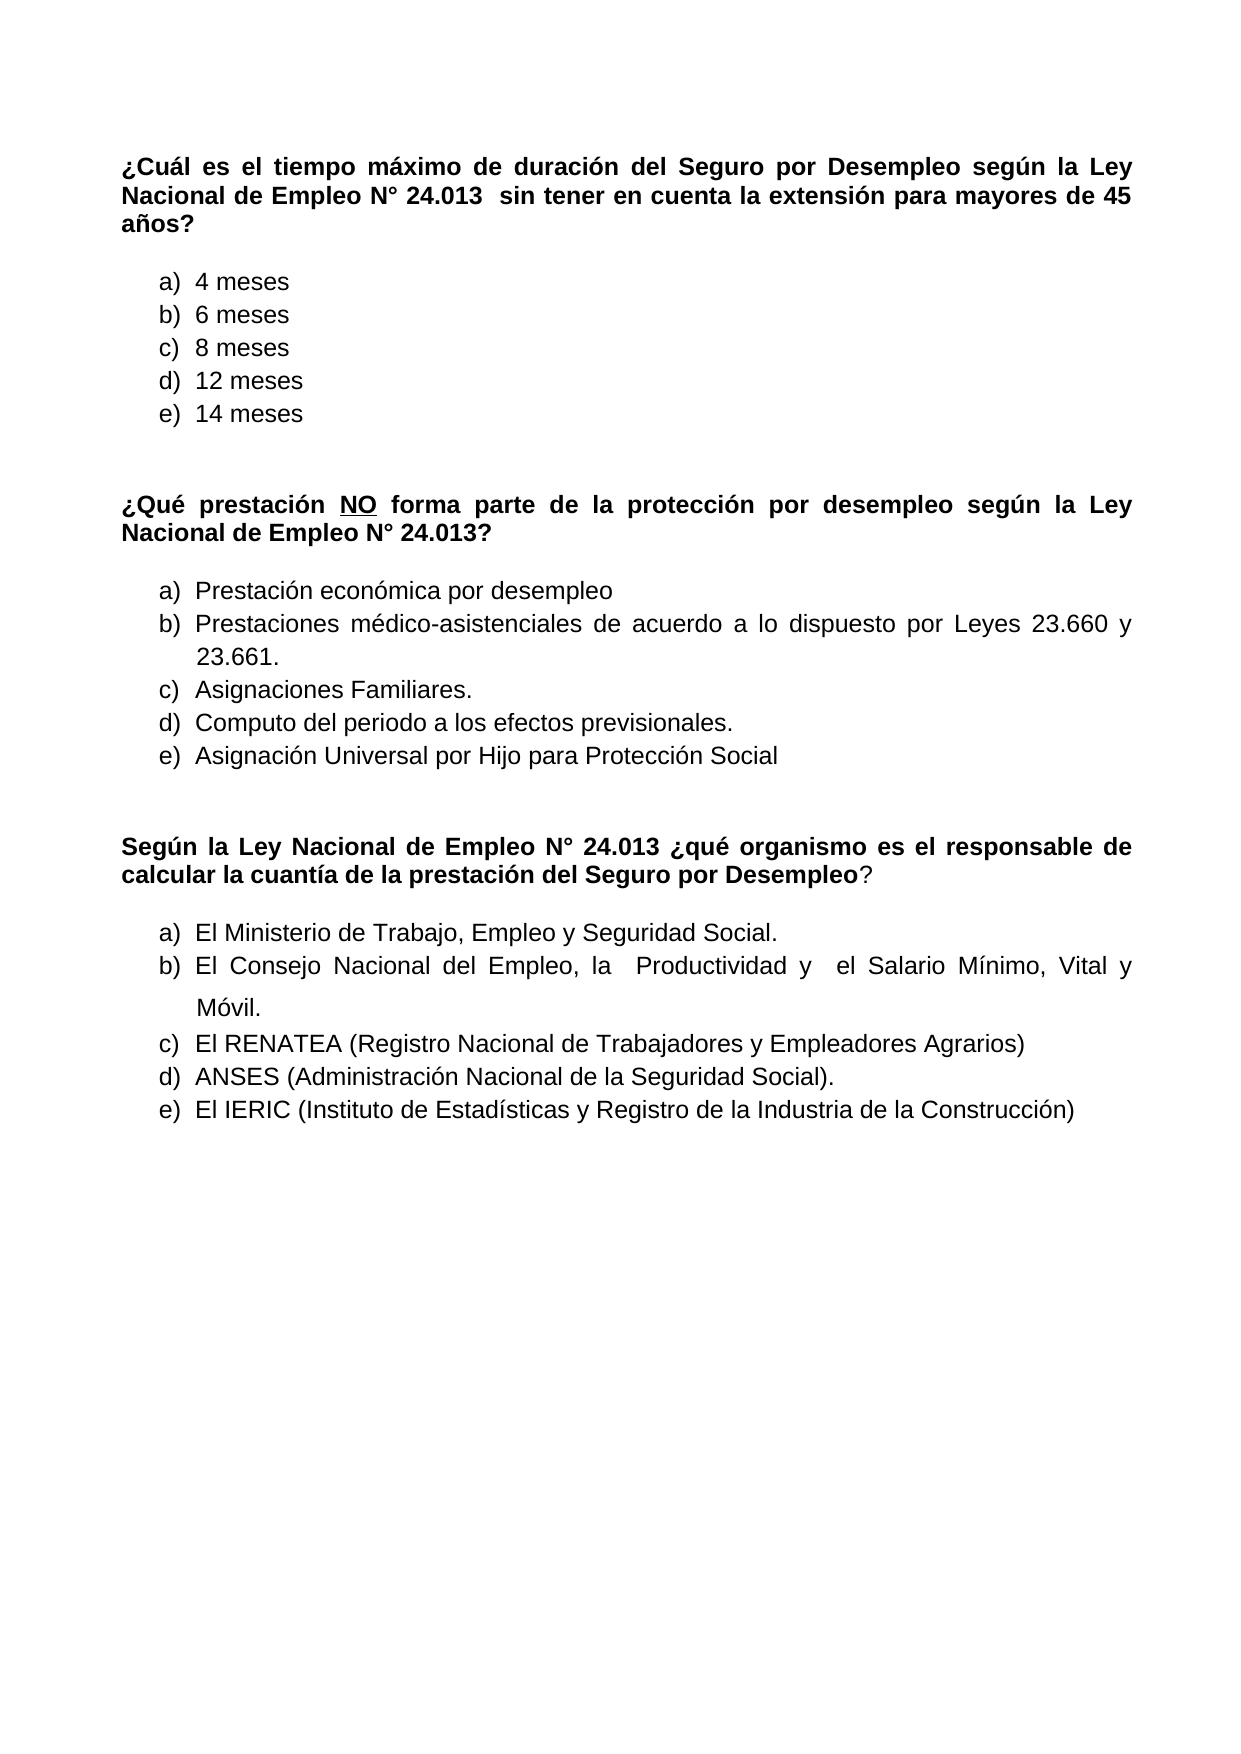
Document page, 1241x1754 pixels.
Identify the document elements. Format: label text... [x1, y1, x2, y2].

list 14 meses [159, 399, 1134, 428]
list Asignación Universal por Hijo para Protección Social [159, 741, 1134, 770]
list El IERIC (Instituto de Estadísticas y Registro de la Industria de la Construcción) [159, 1095, 1134, 1124]
list ¿Cuál es el tiempo máximo de duración del Seguro por Desempleo según la Ley Nacional de Empleo N° 24.013 sin tener en cuenta la extensión para mayores de 45 años? [121, 152, 1134, 238]
list Según la Ley Nacional de Empleo N° 24.013 ¿qué organismo es el responsable de calcular la cuantía de la prestación del Seguro por Desempleo? [121, 831, 1134, 889]
list Prestaciones médico-asistenciales de acuerdo a lo dispuesto por Leyes 23.660 y 23.661. [159, 609, 1134, 671]
list Prestación económica por desempleo [159, 576, 1134, 604]
list El Ministerio de Trabajo, Empleo y Seguridad Social. [159, 918, 1134, 946]
list Computo del periodo a los efectos previsionales. [159, 708, 1134, 737]
list 8 meses [159, 333, 1134, 362]
list 6 meses [159, 300, 1134, 329]
list 12 meses [159, 366, 1134, 395]
list ¿Qué prestación NO forma parte de la protección por desempleo según la Ley Nacional de Empleo N° 24.013? [121, 489, 1134, 547]
list ANSES (Administración Nacional de la Seguridad Social). [159, 1062, 1134, 1091]
list El RENATEA (Registro Nacional de Trabajadores y Empleadores Agrarios) [159, 1029, 1134, 1058]
list Asignaciones Familiares. [159, 675, 1134, 704]
list 4 meses [159, 267, 1134, 296]
list El Consejo Nacional del Empleo, la Productividad y el Salario Mínimo, Vital y Móvil. [159, 951, 1134, 1024]
